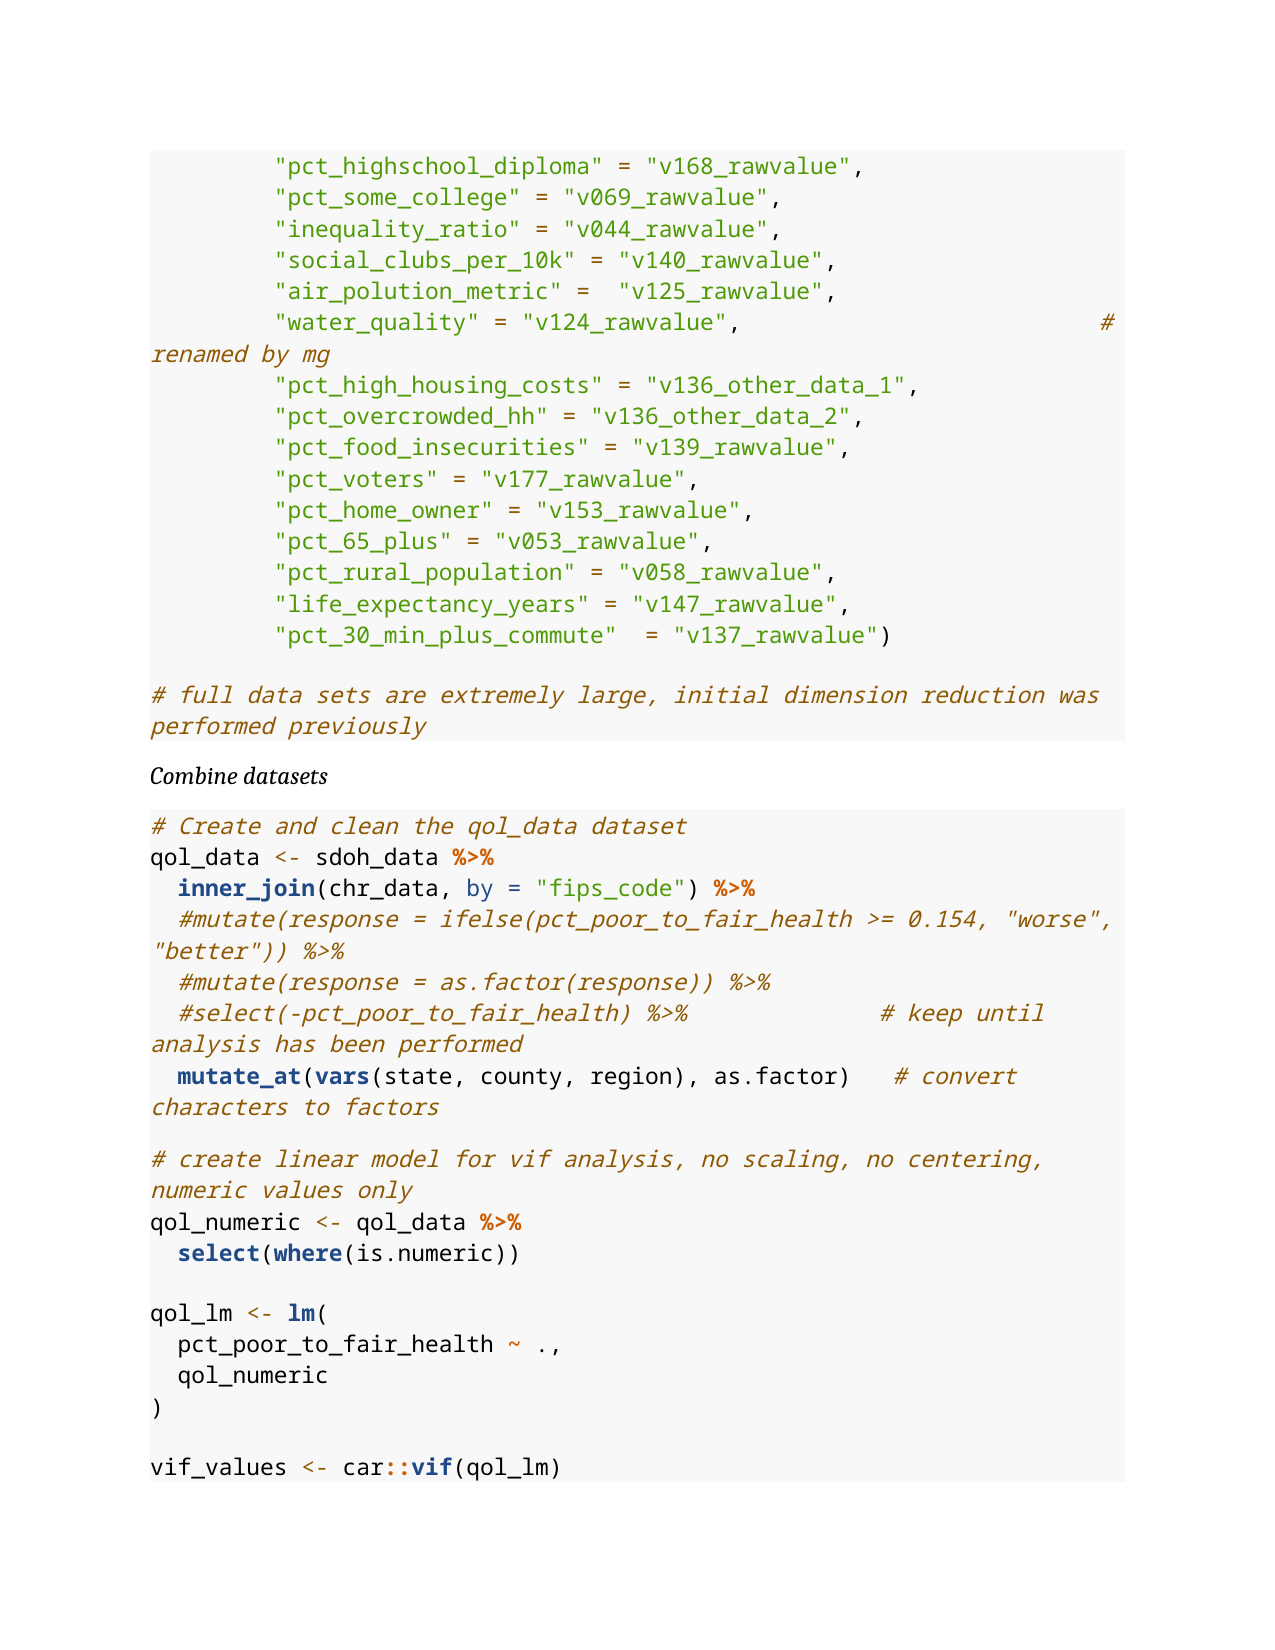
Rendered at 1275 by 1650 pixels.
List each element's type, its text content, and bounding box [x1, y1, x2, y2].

text # Create and clean the qol_data dataset qol_data <- sdoh_data %>% inner_join(chr_data, by = "fips_code") %>% #mutate(response = ifelse(pct_poor_to_fair_health >= 0.154, "worse", "better")) %>% #mutate(response = as.factor(response)) %>% #select(-pct_poor_to_fair_health) %>% # keep until analysis has been performed mutate_at(vars(state, county, region), as.factor) # convert characters to factors [150, 809, 1125, 1122]
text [150, 1143, 1125, 1482]
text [150, 150, 1125, 741]
text Combine datasets [150, 762, 1125, 791]
